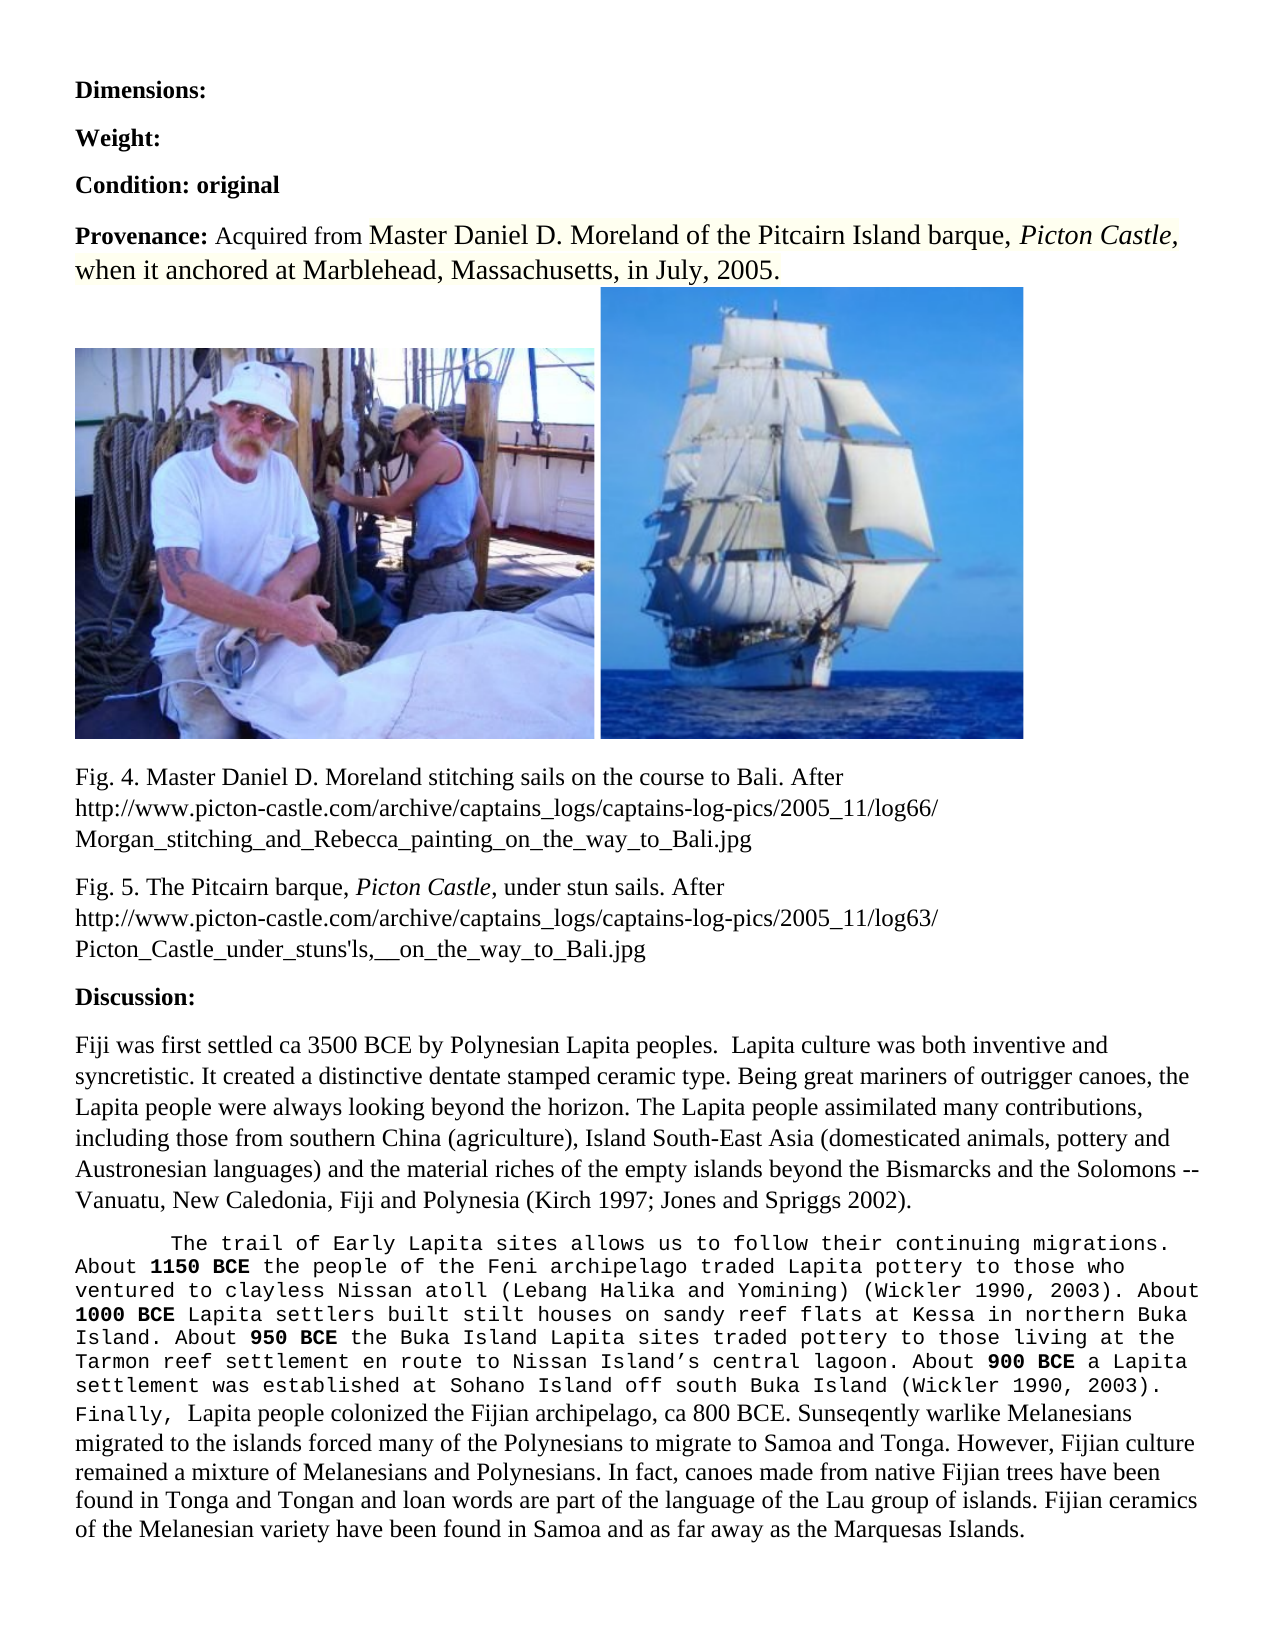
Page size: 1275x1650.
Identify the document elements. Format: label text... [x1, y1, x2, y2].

text Condition: original [75, 170, 1200, 199]
text Weight: [75, 123, 1200, 151]
text Fiji was first settled ca 3500 BCE by Polynesian Lapita peoples. Lapita culture was both inventive and syncretistic. It created a distinctive dentate stamped ceramic type. Being great mariners of outrigger canoes, the Lapita people were always looking beyond the horizon. The Lapita people assimilated many contributions, including those from southern China (agriculture), Island South-East Asia (domesticated animals, pottery and Austronesian languages) and the material riches of the empty islands beyond the Bismarcks and the Solomons -- Vanuatu, New Caledonia, Fiji and Polynesia (Kirch 1997; Jones and Spriggs 2002). [75, 1030, 1200, 1214]
picture [600, 287, 1024, 739]
text The trail of Early Lapita sites allows us to follow their continuing migrations. About 1150 BCE the people of the Feni archipelago traded Lapita pottery to those who ventured to clayless Nissan atoll (Lebang Halika and Yomining) (Wickler 1990, 2003). About 1000 BCE Lapita settlers built stilt houses on sandy reef flats at Kessa in northern Buka Island. About 950 BCE the Buka Island Lapita sites traded pottery to those living at the Tarmon reef settlement en route to Nissan Island’s central lagoon. About 900 BCE a Lapita settlement was established at Sohano Island off south Buka Island (Wickler 1990, 2003). Finally, Lapita people colonized the Fijian archipelago, ca 800 BCE. Sunseqently warlike Melanesians migrated to the islands forced many of the Polynesians to migrate to Samoa and Tonga. However, Fijian culture remained a mixture of Melanesians and Polynesians. In fact, canoes made from native Fijian trees have been found in Tonga and Tongan and loan words are part of the language of the Lau group of islands. Fijian ceramics of the Melanesian variety have been found in Samoa and as far away as the Marquesas Islands. [75, 1233, 1200, 1543]
text Discussion: [75, 982, 1200, 1011]
text Dimensions: [75, 75, 1200, 104]
picture [75, 348, 595, 739]
text Fig. 4. Master Daniel D. Moreland stitching sails on the course to Bali. After http://www.picton-castle.com/archive/captains_logs/captains-log-pics/2005_11/log66/Morgan_stitching_and_Rebecca_painting_on_the_way_to_Bali.jpg [75, 762, 1200, 853]
text Fig. 5. The Pitcairn barque, Picton Castle, under stun sails. After http://www.picton-castle.com/archive/captains_logs/captains-log-pics/2005_11/log63/Picton_Castle_under_stuns'ls,__on_the_way_to_Bali.jpg [75, 872, 1200, 963]
